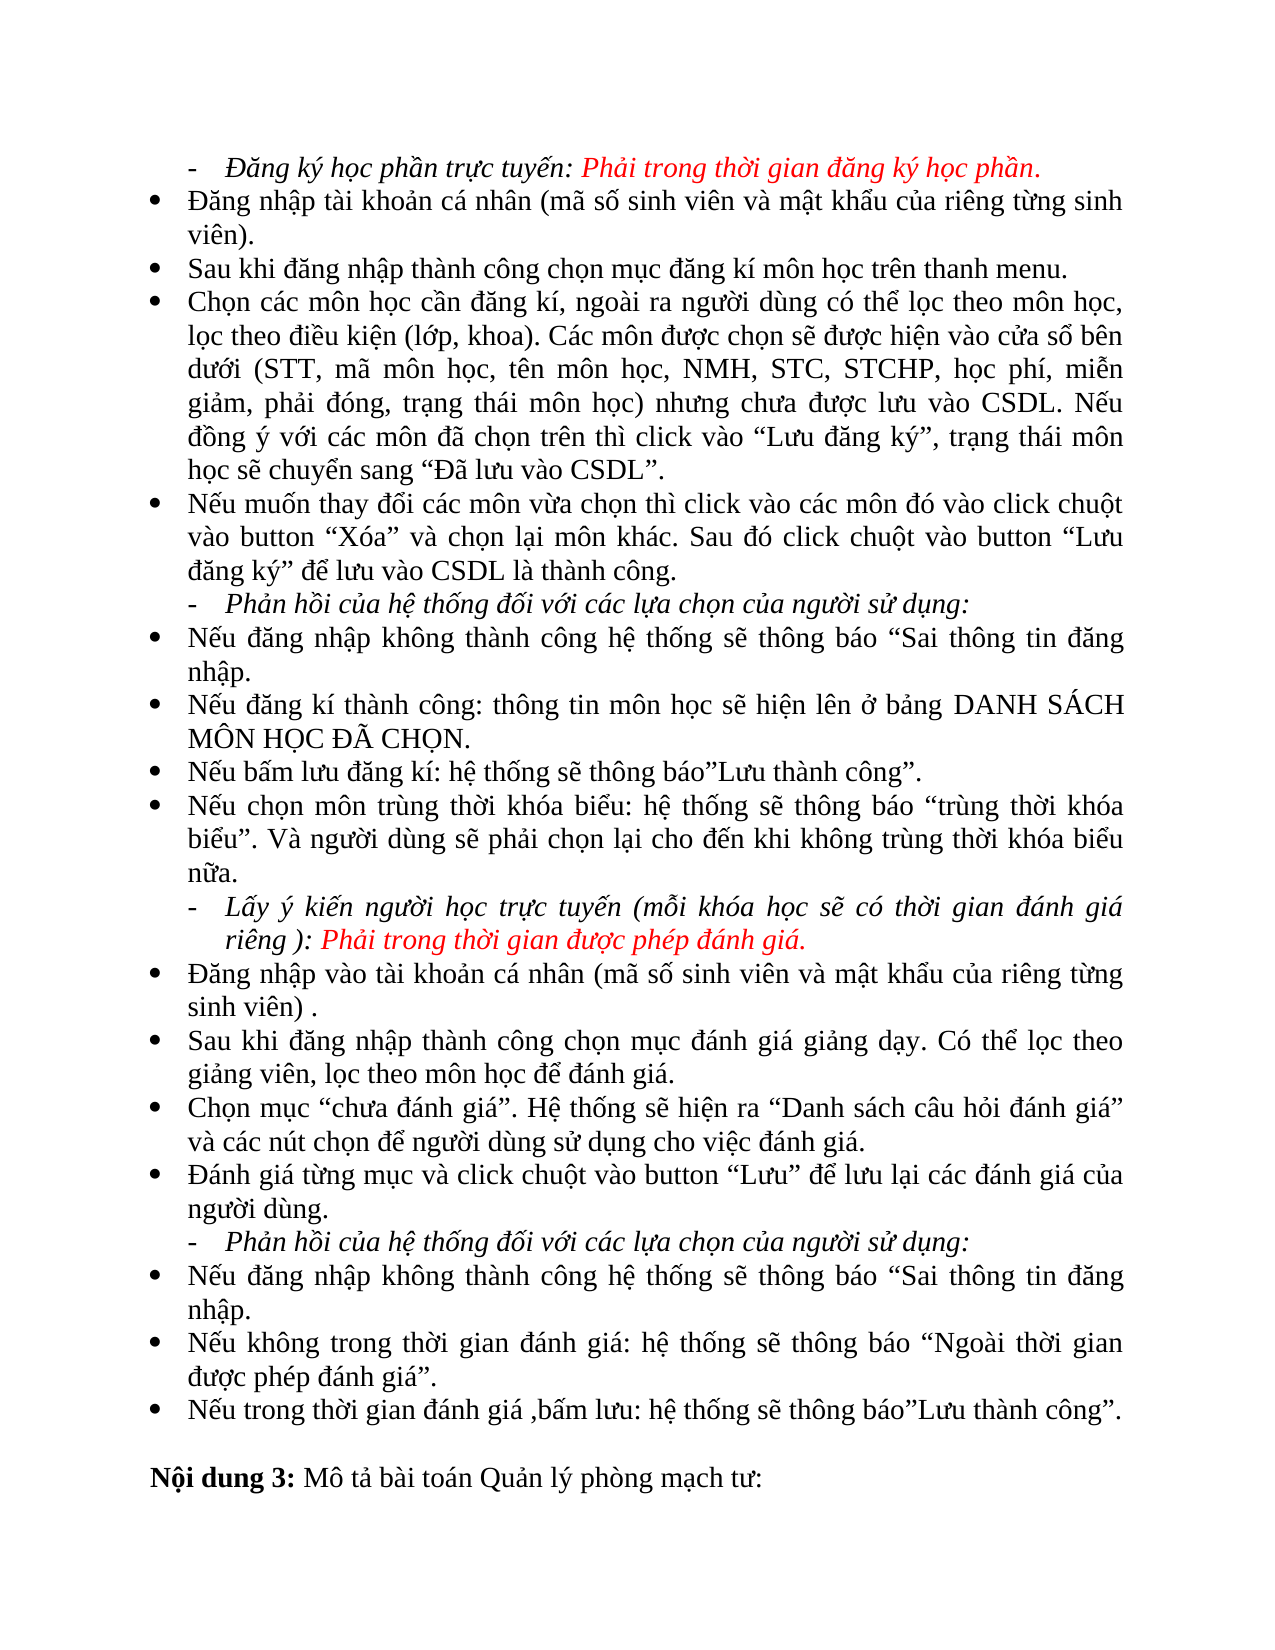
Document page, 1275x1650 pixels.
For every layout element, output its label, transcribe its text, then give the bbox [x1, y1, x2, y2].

list Lấy ý kiến người học trực tuyến (mỗi khóa học sẽ có thời gian đánh giá riêng ): Phải trong thời gian được phép đánh giá. [187, 889, 1125, 956]
list Chọn các môn học cần đăng kí, ngoài ra người dùng có thể lọc theo môn học, lọc theo điều kiện (lớp, khoa). Các môn được chọn sẽ được hiện vào cửa sổ bên dưới (STT, mã môn học, tên môn học, NMH, STC, STCHP, học phí, miễn giảm, phải đóng, trạng thái môn học) nhưng chưa được lưu vào CSDL. Nếu đồng ý với các môn đã chọn trên thì click vào “Lưu đăng ký”, trạng thái môn học sẽ chuyển sang “Đã lưu vào CSDL”. [150, 284, 1125, 486]
text Nội dung 3: Mô tả bài toán Quản lý phòng mạch tư: [150, 1460, 1125, 1493]
list Phản hồi của hệ thống đối với các lựa chọn của người sử dụng: [187, 1224, 1125, 1258]
list Nếu muốn thay đổi các môn vừa chọn thì click vào các môn đó vào click chuột vào button “Xóa” và chọn lại môn khác. Sau đó click chuột vào button “Lưu đăng ký” để lưu vào CSDL là thành công. [150, 486, 1125, 586]
list Phản hồi của hệ thống đối với các lựa chọn của người sử dụng: [187, 586, 1125, 620]
list Đăng ký học phần trực tuyến: Phải trong thời gian đăng ký học phần. [187, 150, 1125, 183]
list Chọn mục “chưa đánh giá”. Hệ thống sẽ hiện ra “Danh sách câu hỏi đánh giá” và các nút chọn để người dùng sử dụng cho việc đánh giá. [150, 1090, 1125, 1157]
list Đánh giá từng mục và click chuột vào button “Lưu” để lưu lại các đánh giá của người dùng. [150, 1157, 1125, 1224]
list Nếu đăng nhập không thành công hệ thống sẽ thông báo “Sai thông tin đăng nhập. [150, 1258, 1125, 1325]
list Sau khi đăng nhập thành công chọn mục đăng kí môn học trên thanh menu. [150, 251, 1125, 284]
list Nếu đăng kí thành công: thông tin môn học sẽ hiện lên ở bảng DANH SÁCH MÔN HỌC ĐÃ CHỌN. [150, 687, 1125, 754]
list Đăng nhập tài khoản cá nhân (mã số sinh viên và mật khẩu của riêng từng sinh viên). [150, 183, 1125, 251]
list Sau khi đăng nhập thành công chọn mục đánh giá giảng dạy. Có thể lọc theo giảng viên, lọc theo môn học để đánh giá. [150, 1023, 1125, 1090]
list Nếu không trong thời gian đánh giá: hệ thống sẽ thông báo “Ngoài thời gian được phép đánh giá”. [150, 1325, 1125, 1392]
list Nếu trong thời gian đánh giá ,bấm lưu: hệ thống sẽ thông báo”Lưu thành công”. [150, 1392, 1125, 1426]
list Nếu đăng nhập không thành công hệ thống sẽ thông báo “Sai thông tin đăng nhập. [150, 620, 1125, 687]
list Nếu chọn môn trùng thời khóa biểu: hệ thống sẽ thông báo “trùng thời khóa biểu”. Và người dùng sẽ phải chọn lại cho đến khi không trùng thời khóa biểu nữa. [150, 788, 1125, 889]
list Nếu bấm lưu đăng kí: hệ thống sẽ thông báo”Lưu thành công”. [150, 754, 1125, 788]
list Đăng nhập vào tài khoản cá nhân (mã số sinh viên và mật khẩu của riêng từng sinh viên) . [150, 956, 1125, 1023]
